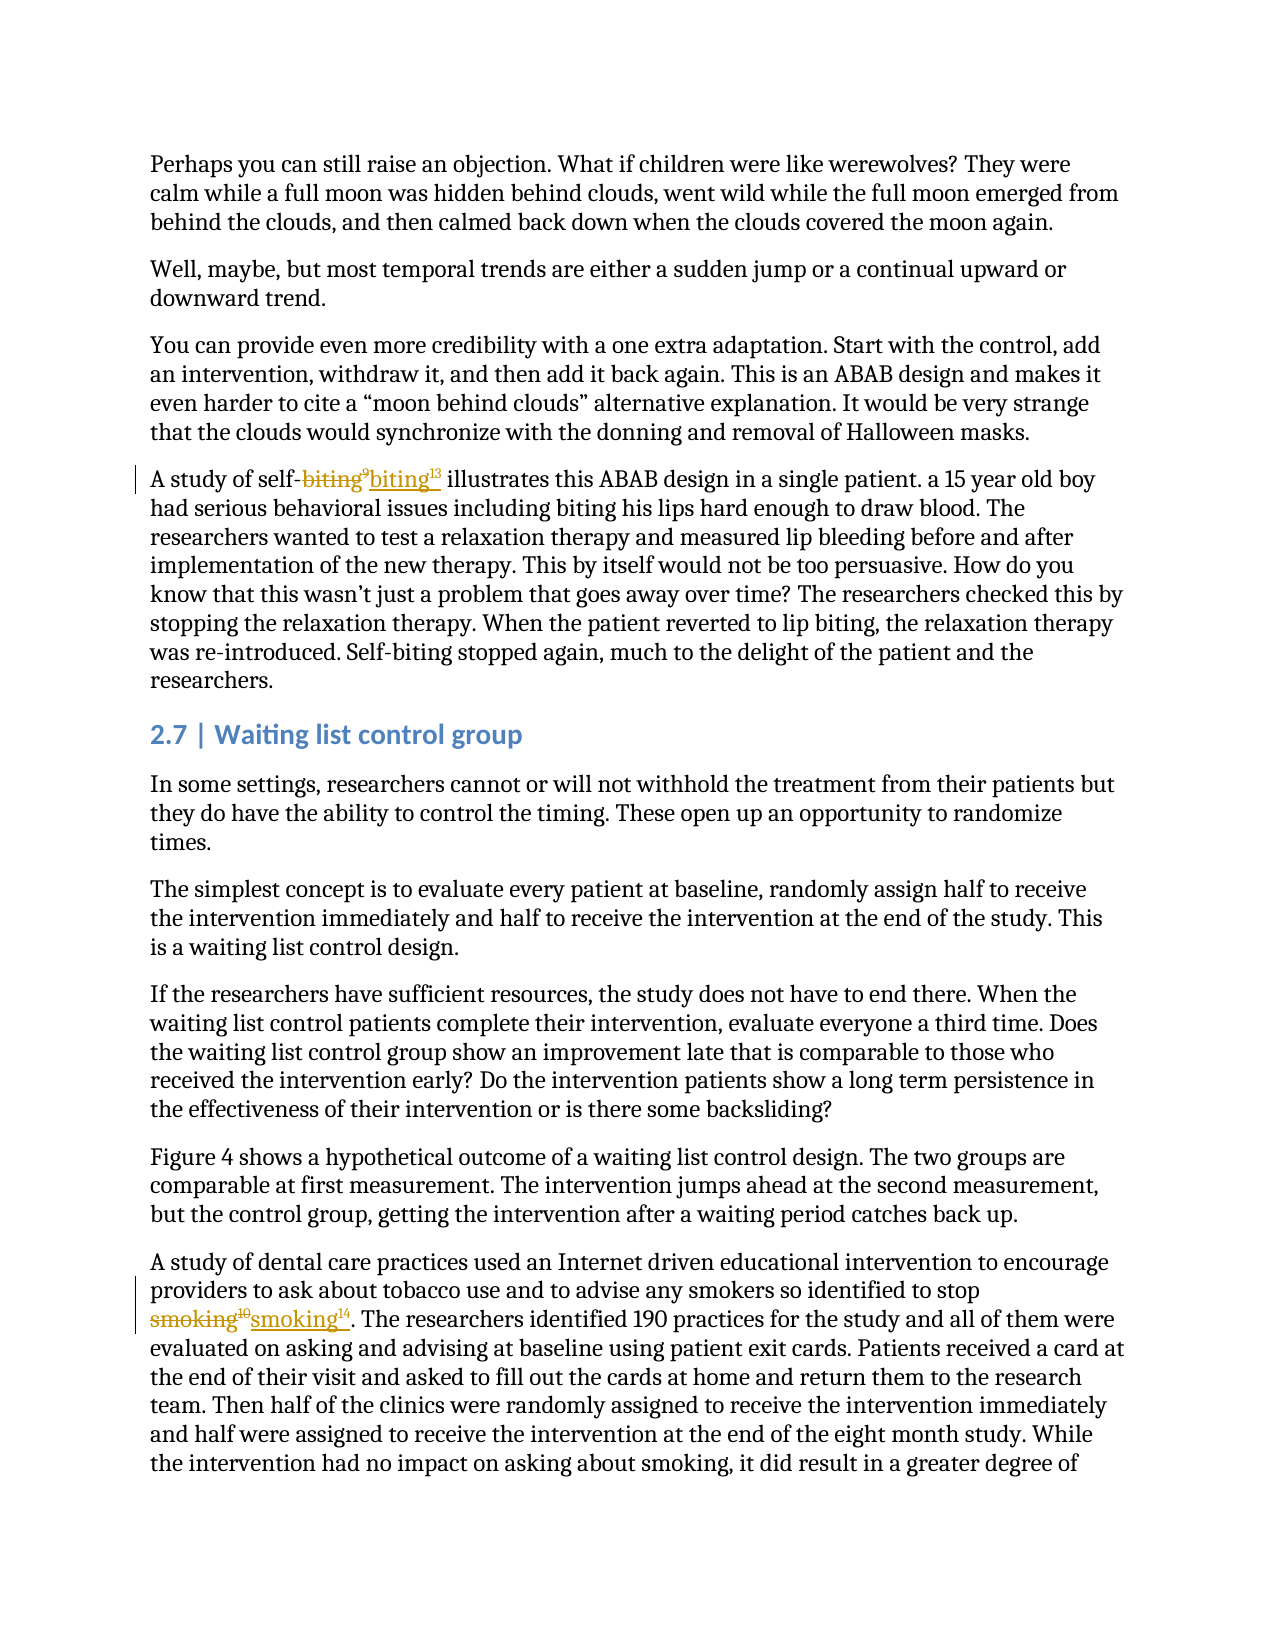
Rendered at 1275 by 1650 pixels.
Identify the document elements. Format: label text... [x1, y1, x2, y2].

text Perhaps you can still raise an objection. What if children were like werewolves? They were calm while a full moon was hidden behind clouds, went wild while the full moon emerged from behind the clouds, and then calmed back down when the clouds covered the moon again. [150, 150, 1125, 236]
text You can provide even more credibility with a one extra adaptation. Start with the control, add an intervention, withdraw it, and then add it back again. This is an ABAB design and makes it even harder to cite a “moon behind clouds” alternative explanation. It would be very strange that the clouds would synchronize with the donning and removal of Halloween masks. [150, 331, 1125, 446]
text If the researchers have sufficient resources, the study does not have to end there. When the waiting list control patients complete their intervention, evaluate everyone a third time. Does the waiting list control group show an improvement late that is comparable to those who received the intervention early? Do the intervention patients show a long term persistence in the effectiveness of their intervention or is there some backsliding? [150, 980, 1125, 1124]
text The simplest concept is to evaluate every patient at baseline, randomly assign half to receive the intervention immediately and half to receive the intervention at the end of the study. This is a waiting list control design. [150, 875, 1125, 961]
text A study of self- illustrates this ABAB design in a single patient. a 15 year old boy had serious behavioral issues including biting his lips hard enough to draw blood. The researchers wanted to test a relaxation therapy and measured lip bleeding before and after implementation of the new therapy. This by itself would not be too persuasive. How do you know that this wasn’t just a problem that goes away over time? The researchers checked this by stopping the relaxation therapy. When the patient reverted to lip biting, the relaxation therapy was re-introduced. Self-biting stopped again, much to the delight of the patient and the researchers. [150, 465, 1125, 695]
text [150, 1248, 1125, 1478]
text Figure 4 shows a hypothetical outcome of a waiting list control design. The two groups are comparable at first measurement. The intervention jumps ahead at the second measurement, but the control group, getting the intervention after a waiting period catches back up. [150, 1143, 1125, 1229]
text Well, maybe, but most temporal trends are either a sudden jump or a continual upward or downward trend. [150, 255, 1125, 312]
text In some settings, researchers cannot or will not withhold the treatment from their patients but they do have the ability to control the timing. These open up an opportunity to randomize times. [150, 770, 1125, 856]
subtitle 2.7 | Waiting list control group [150, 716, 1125, 751]
